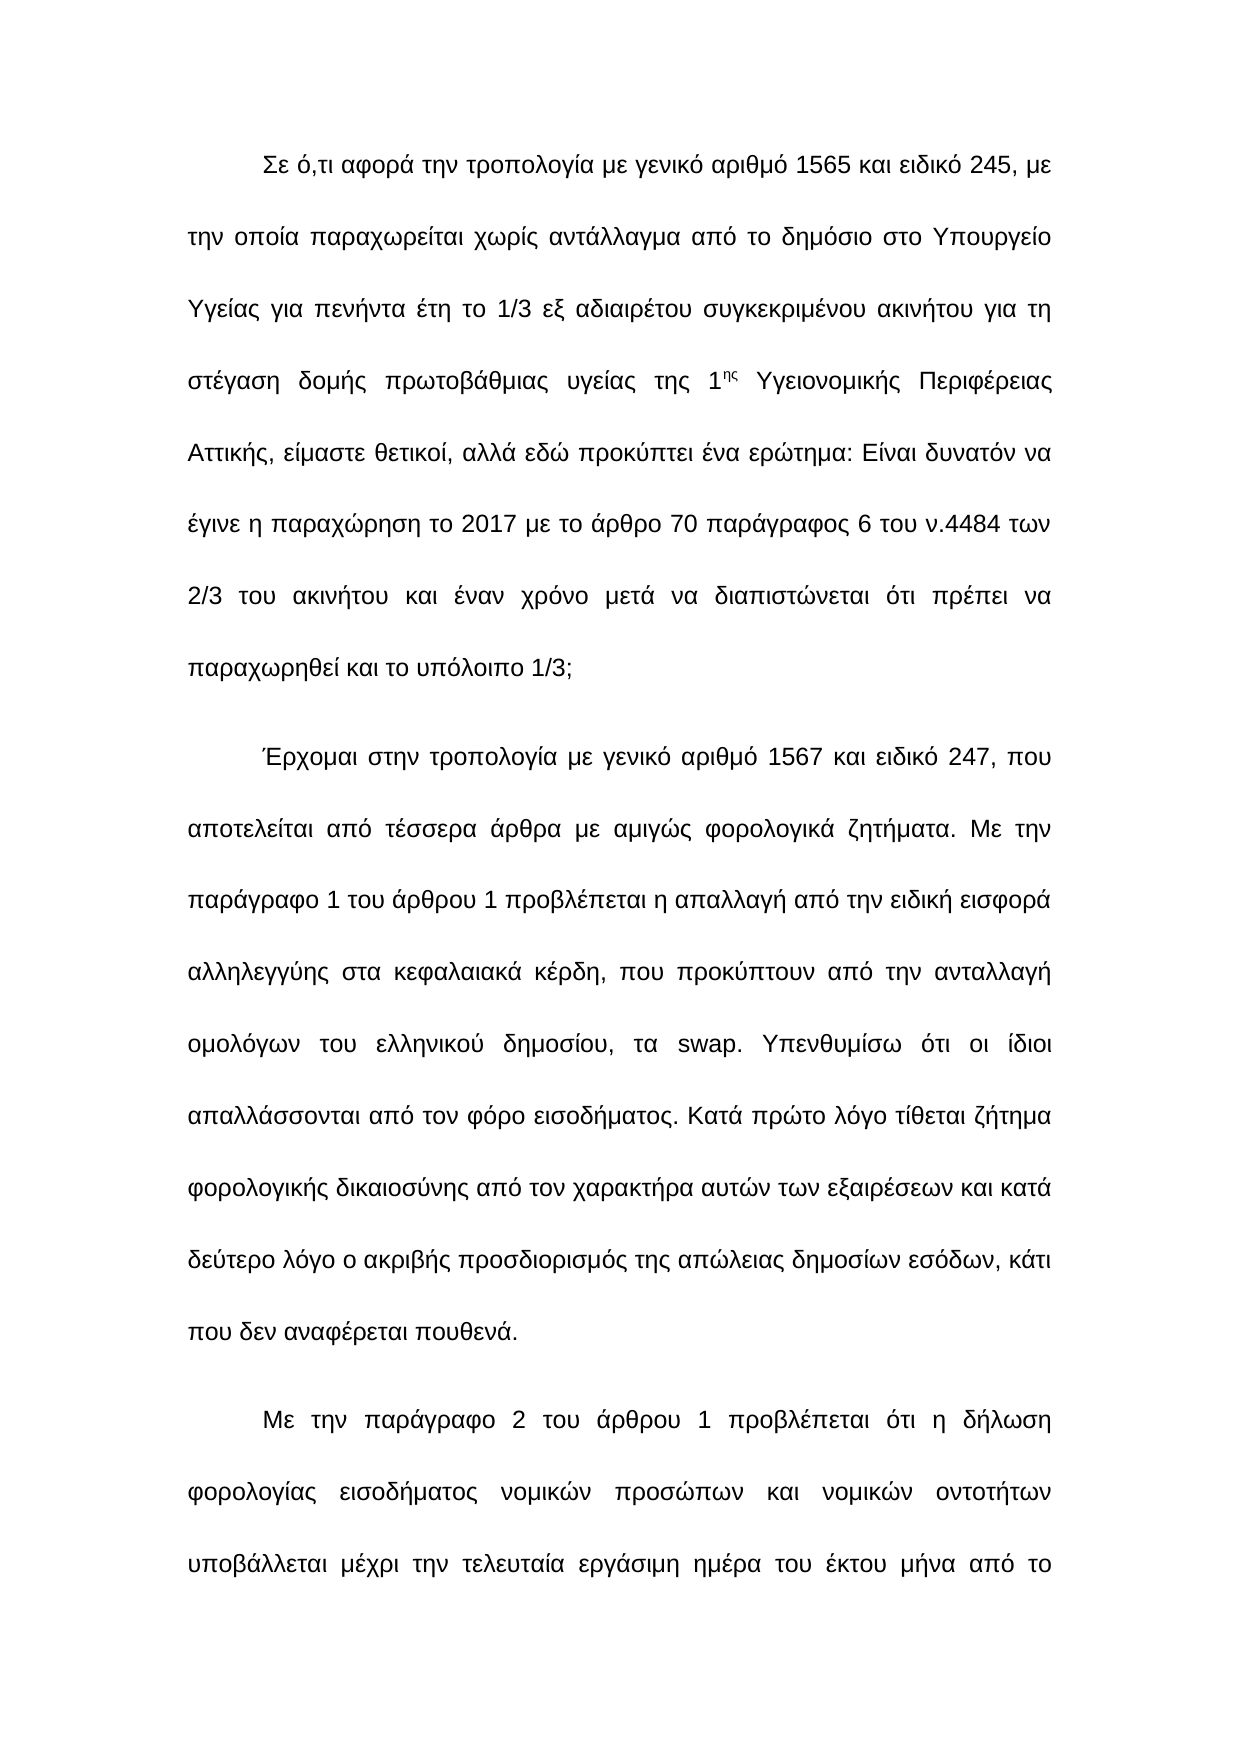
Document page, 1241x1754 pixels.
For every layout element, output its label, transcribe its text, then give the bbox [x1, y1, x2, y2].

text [187, 1405, 1053, 1578]
text Έρχομαι στην τροπολογία με γενικό αριθμό 1567 και ειδικό 247, που αποτελείται από τέσσερα άρθρα με αμιγώς φορολογικά ζητήματα. Με την παράγραφο 1 του άρθρου 1 προβλέπεται η απαλλαγή από την ειδική εισφορά αλληλεγγύης στα κεφαλαιακά κέρδη, που προκύπτουν από την ανταλλαγή ομολόγων του ελληνικού δημοσίου, τα swap. Υπενθυμίσω ότι οι ίδιοι απαλλάσσονται από τον φόρο εισοδήματος. Κατά πρώτο λόγο τίθεται ζήτημα φορολογικής δικαιοσύνης από τον χαρακτήρα αυτών των εξαιρέσεων και κατά δεύτερο λόγο ο ακριβής προσδιορισμός της απώλειας δημοσίων εσόδων, κάτι που δεν αναφέρεται πουθενά. [187, 742, 1053, 1345]
text Σε ό,τι αφορά την τροπολογία με γενικό αριθμό 1565 και ειδικό 245, με την οποία παραχωρείται χωρίς αντάλλαγμα από το δημόσιο στο Υπουργείο Υγείας για πενήντα έτη το 1/3 εξ αδιαιρέτου συγκεκριμένου ακινήτου για τη στέγαση δομής πρωτοβάθμιας υγείας της 1ης Υγειονομικής Περιφέρειας Αττικής, είμαστε θετικοί, αλλά εδώ προκύπτει ένα ερώτημα: Είναι δυνατόν να έγινε η παραχώρηση το 2017 με το άρθρο 70 παράγραφος 6 του ν.4484 των 2/3 του ακινήτου και έναν χρόνο μετά να διαπιστώνεται ότι πρέπει να παραχωρηθεί και το υπόλοιπο 1/3; [187, 150, 1053, 682]
